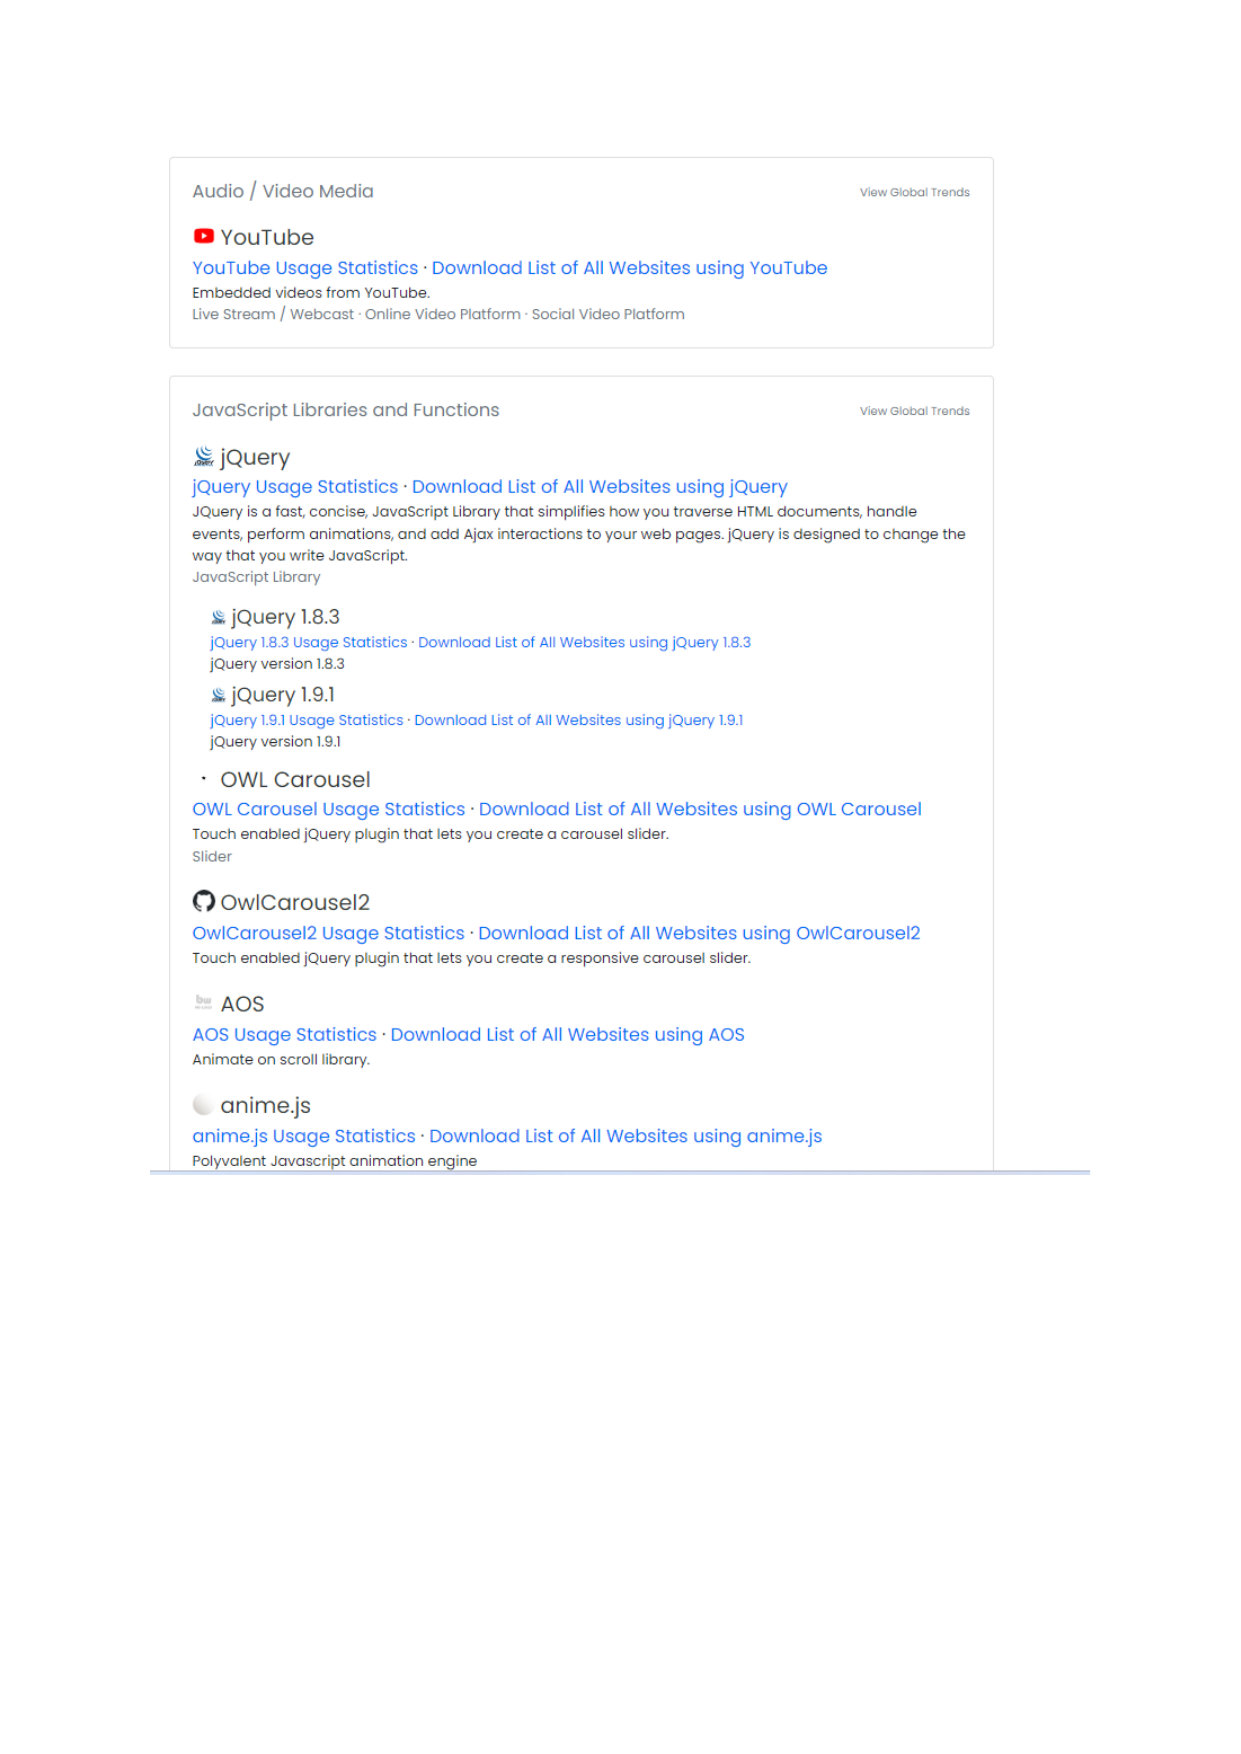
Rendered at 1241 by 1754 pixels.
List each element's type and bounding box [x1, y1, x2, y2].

picture [150, 150, 1091, 1175]
